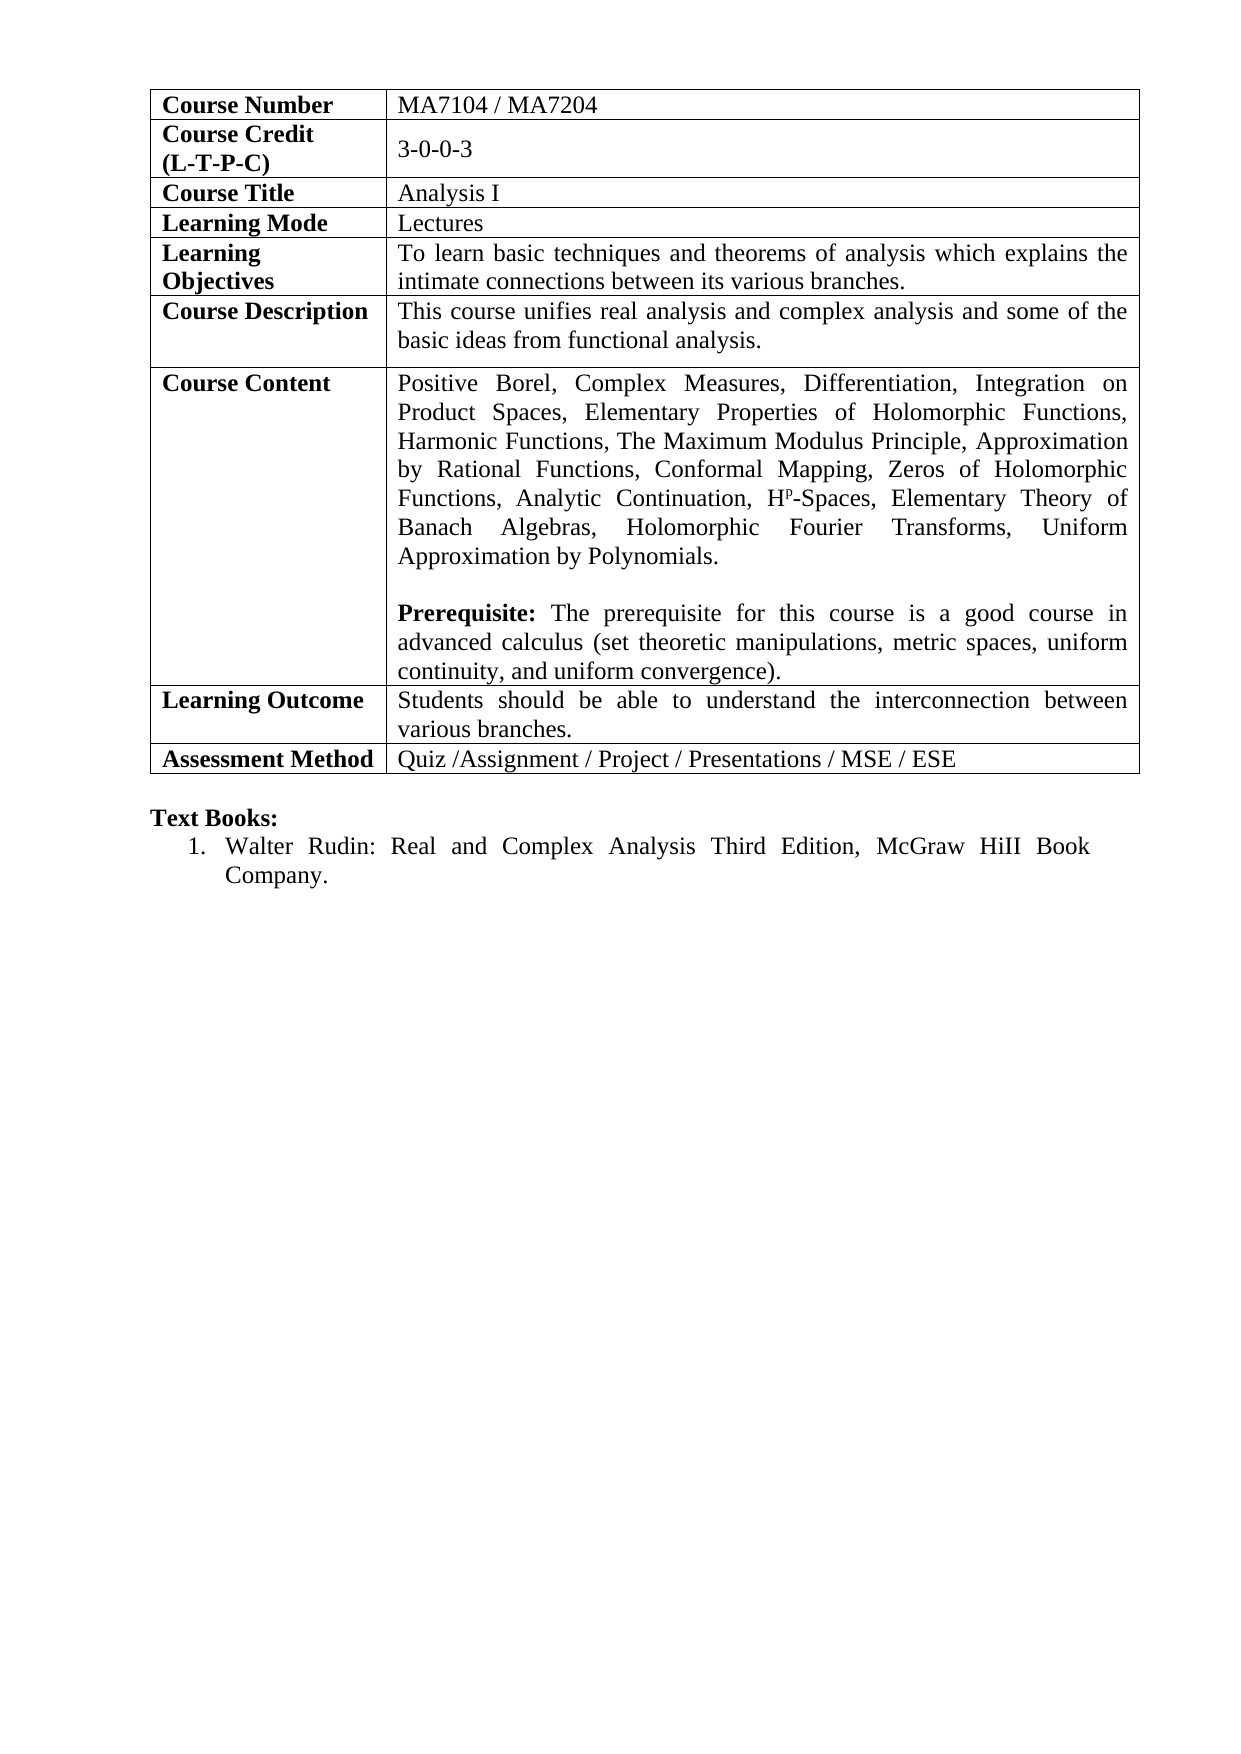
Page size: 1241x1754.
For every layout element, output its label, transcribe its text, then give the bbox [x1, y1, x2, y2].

table_cell Lectures [387, 208, 1139, 237]
table_cell Quiz /Assignment / Project / Presentations / MSE / ESE [387, 744, 1139, 773]
table_cell 3-0-0-3 [387, 120, 1139, 177]
table_cell Assessment Method [151, 744, 386, 773]
table_header Course Number [151, 90, 386, 118]
table_cell Students should be able to understand the interconnection between various branches. [387, 686, 1139, 743]
text Text Books: [150, 803, 1090, 831]
table_cell Analysis I [387, 178, 1139, 207]
table_cell Learning Outcome [151, 686, 386, 743]
table_cell Learning Mode [151, 208, 386, 237]
table_cell Course Title [151, 178, 386, 207]
table_cell Course Description [151, 296, 386, 367]
table_cell Learning Objectives [151, 238, 386, 295]
table_cell Course Content [151, 368, 386, 684]
table_cell Course Credit (L-T-P-C) [151, 120, 386, 177]
table_header MA7104 / MA7204 [387, 90, 1139, 118]
list Walter Rudin: Real and Complex Analysis Third Edition, McGraw HiII Book Company. [187, 831, 1090, 889]
table_cell This course unifies real analysis and complex analysis and some of the basic ideas from functional analysis. [387, 296, 1139, 367]
table_cell Positive Borel, Complex Measures, Differentiation, Integration on Product Spaces, Elementary Properties of Holomorphic Functions, Harmonic Functions, The Maximum Modulus Principle, Approximation by Rational Functions, Conformal Mapping, Zeros of Holomorphic Functions, Analytic Continuation, Hp-Spaces, Elementary Theory of Banach Algebras, Holomorphic Fourier Transforms, Uniform Approximation by Polynomials. Prerequisite: The prerequisite for this course is a good course in advanced calculus (set theoretic manipulations, metric spaces, uniform continuity, and uniform convergence). [387, 368, 1139, 684]
table_cell To learn basic techniques and theorems of analysis which explains the intimate connections between its various branches. [387, 238, 1139, 295]
